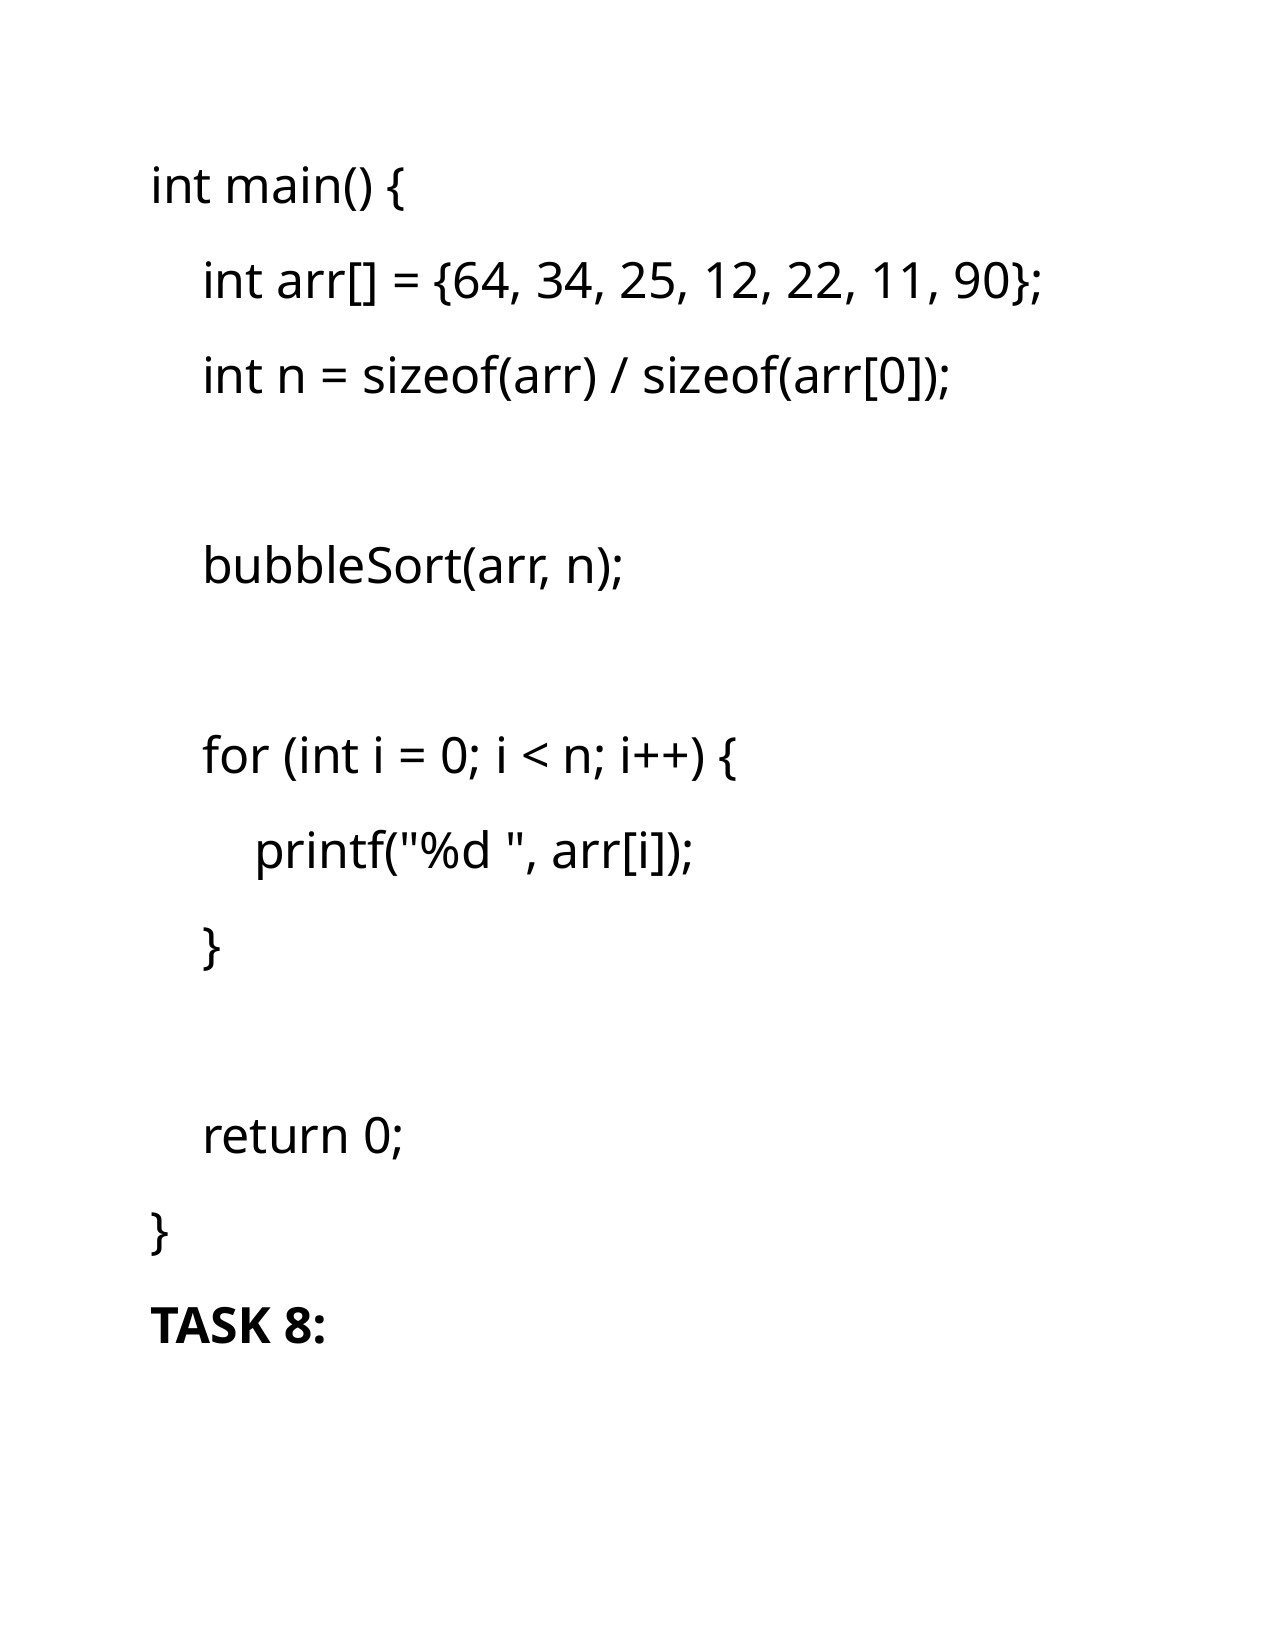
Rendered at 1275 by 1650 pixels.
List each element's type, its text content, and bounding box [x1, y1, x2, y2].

text TASK 8: [150, 1290, 1125, 1358]
text int main() { [150, 150, 1125, 218]
text int arr[] = {64, 34, 25, 12, 22, 11, 90}; [150, 245, 1125, 313]
text } [150, 910, 1125, 978]
text printf("%d ", arr[i]); [150, 815, 1125, 883]
text int n = sizeof(arr) / sizeof(arr[0]); [150, 340, 1125, 408]
text } [150, 1195, 1125, 1263]
text bubbleSort(arr, n); [150, 530, 1125, 598]
text for (int i = 0; i < n; i++) { [150, 720, 1125, 788]
text return 0; [150, 1100, 1125, 1168]
